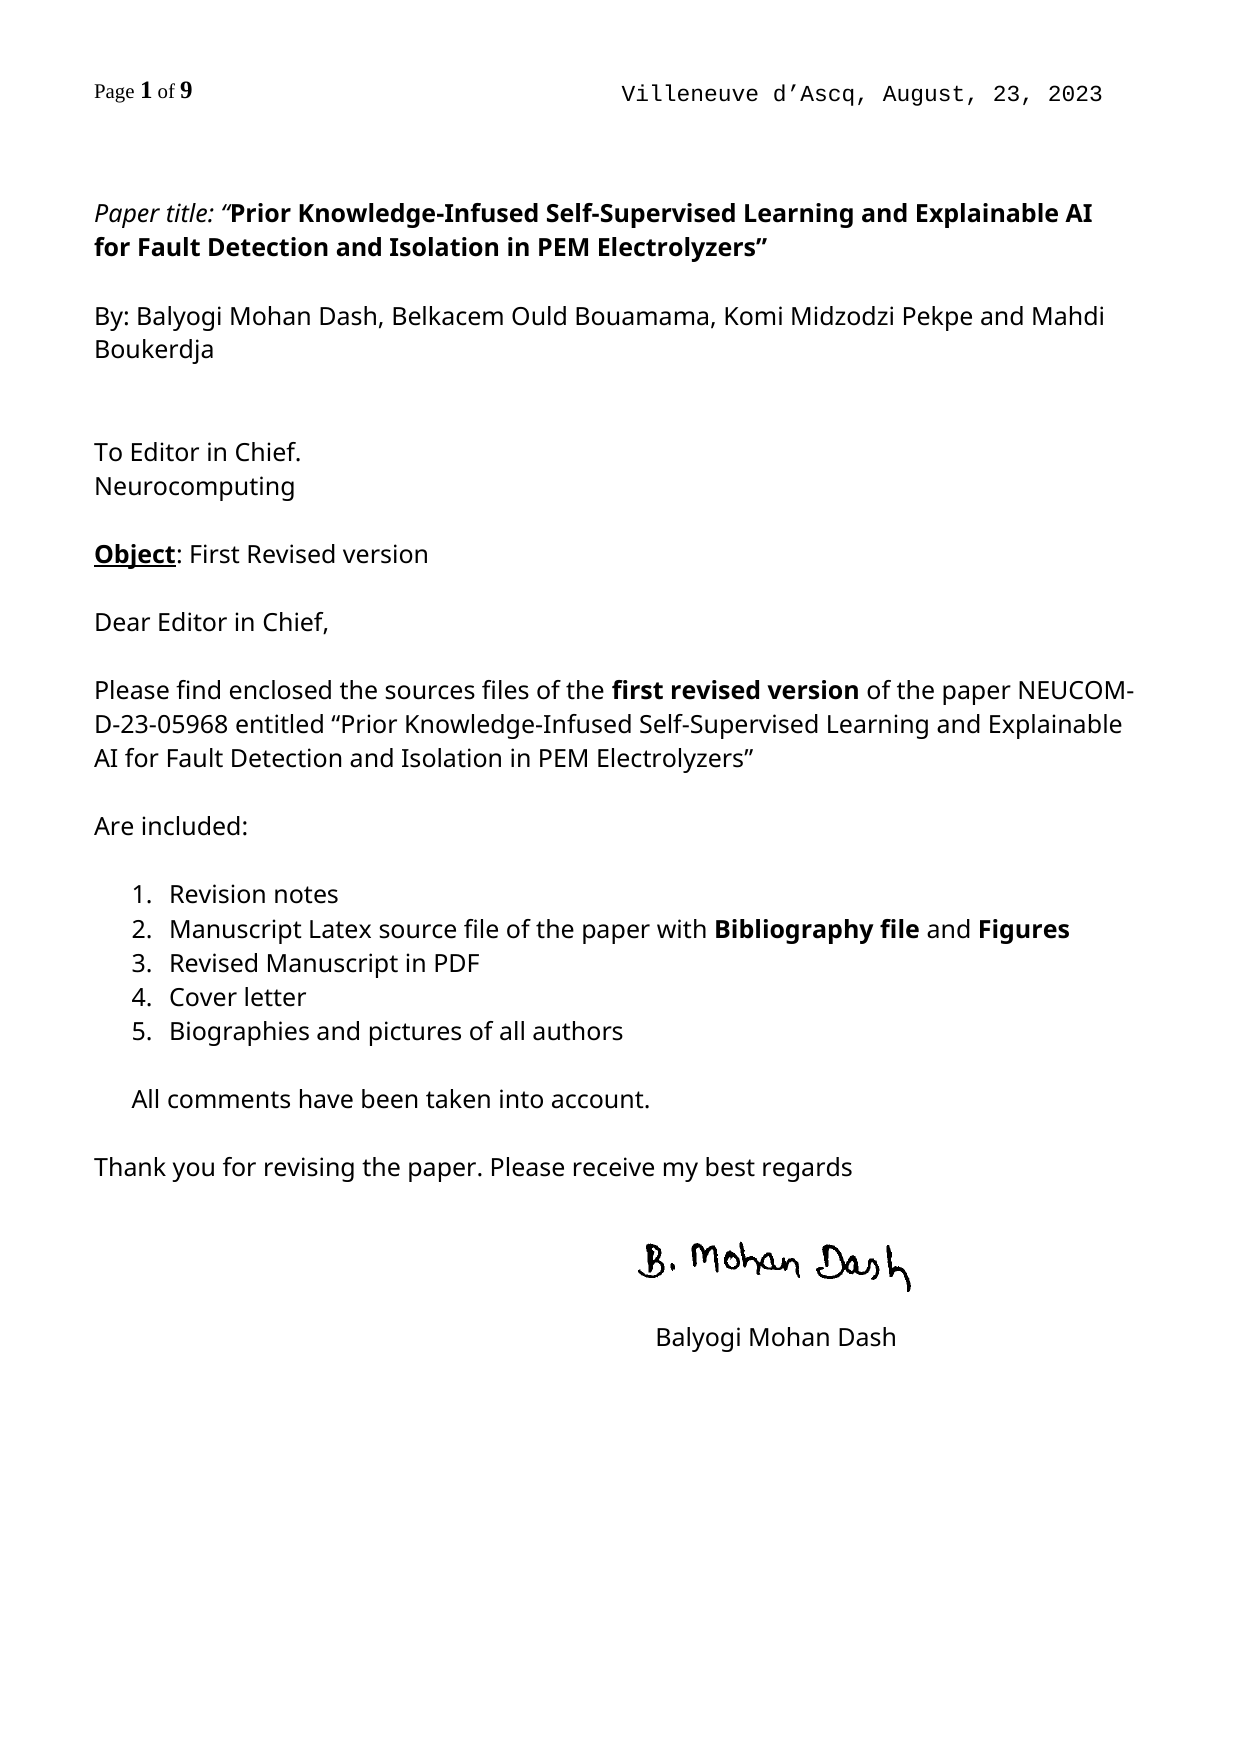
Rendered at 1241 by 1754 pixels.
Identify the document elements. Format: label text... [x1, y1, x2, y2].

text Balyogi Mohan Dash [655, 1320, 1135, 1354]
list Biographies and pictures of all authors [131, 1013, 1135, 1047]
text Thank you for revising the paper. Please receive my best regards [94, 1150, 1135, 1184]
text By: Balyogi Mohan Dash, Belkacem Ould Bouamama, Komi Midzodzi Pekpe and Mahdi Boukerdja [94, 298, 1135, 366]
list Manuscript Latex source file of the paper with Bibliography file and Figures [131, 911, 1135, 945]
text Object: First Revised version [94, 537, 1135, 571]
text Dear Editor in Chief, [94, 605, 1135, 639]
text All comments have been taken into account. [94, 1082, 1135, 1116]
list Cover letter [131, 979, 1135, 1013]
text Paper title: “Prior Knowledge-Infused Self-Supervised Learning and Explainable AI for Fault Detection and Isolation in PEM Electrolyzers” [94, 196, 1135, 264]
text To Editor in Chief. [94, 434, 1135, 468]
list Revised Manuscript in PDF [131, 945, 1135, 979]
text Are included: [94, 809, 1135, 843]
text Please find enclosed the sources files of the first revised version of the paper NEUCOM-D-23-05968 entitled “Prior Knowledge-Infused Self-Supervised Learning and Explainable AI for Fault Detection and Isolation in PEM Electrolyzers” [94, 673, 1135, 775]
list Revision notes [131, 877, 1135, 911]
text Neurocomputing [94, 468, 1135, 502]
